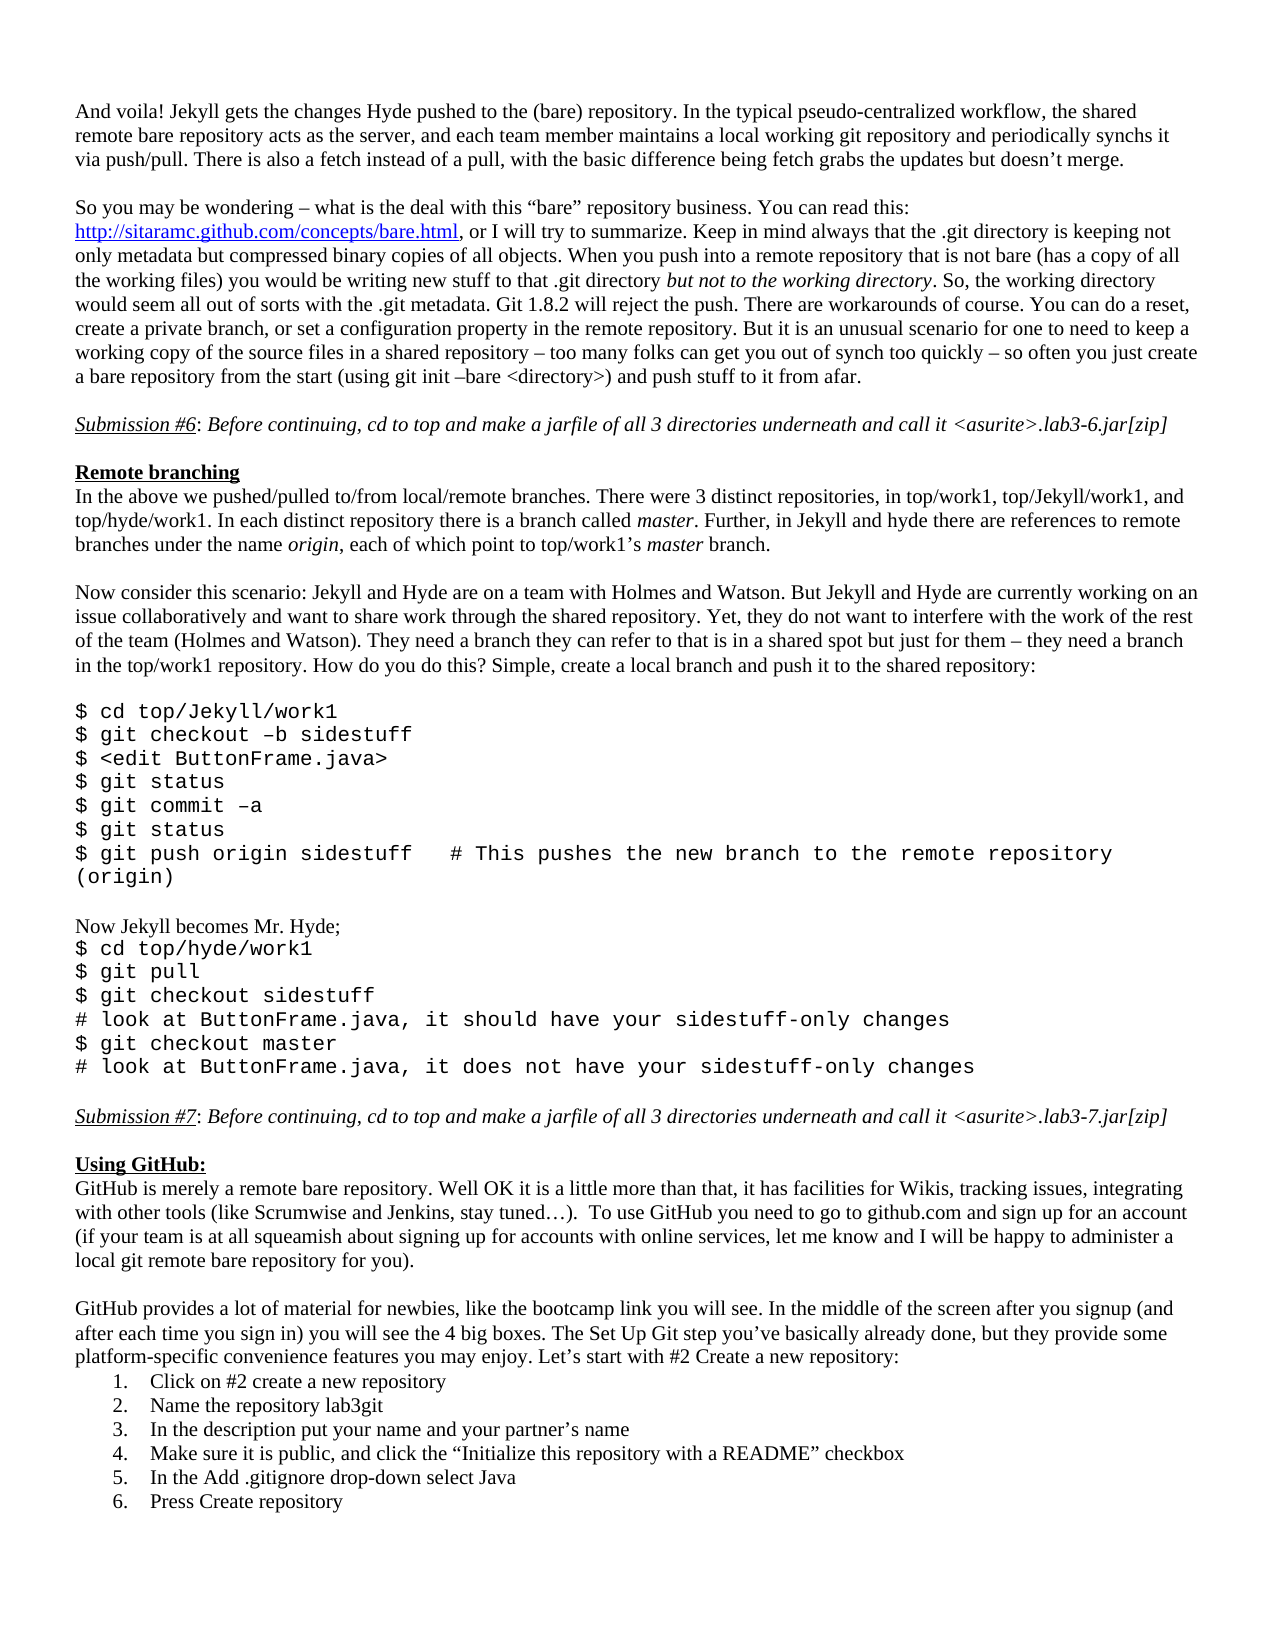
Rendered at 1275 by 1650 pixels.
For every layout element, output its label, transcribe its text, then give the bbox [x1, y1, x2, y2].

text GitHub provides a lot of material for newbies, like the bootcamp link you will see. In the middle of the screen after you signup (and after each time you sign in) you will see the 4 big boxes. The Set Up Git step you’ve basically already done, but they provide some platform-specific convenience features you may enjoy. Let’s start with #2 Create a new repository: [75, 1296, 1200, 1368]
text Submission #6: Before continuing, cd to top and make a jarfile of all 3 directories underneath and call it <asurite>.lab3-6.jar[zip] [75, 412, 1200, 436]
text $ git checkout sidestuff [75, 985, 1200, 1009]
text $ git commit –a [75, 795, 1200, 819]
text GitHub is merely a remote bare repository. Well OK it is a little more than that, it has facilities for Wikis, tracking issues, integrating with other tools (like Scrumwise and Jenkins, stay tuned…). To use GitHub you need to go to github.com and sign up for an account (if your team is at all squeamish about signing up for accounts with online services, let me know and I will be happy to administer a local git remote bare repository for you). [75, 1176, 1200, 1272]
text Submission #7: Before continuing, cd to top and make a jarfile of all 3 directories underneath and call it <asurite>.lab3-7.jar[zip] [75, 1104, 1200, 1128]
text $ git status [75, 819, 1200, 842]
text $ git pull [75, 962, 1200, 985]
text In the above we pushed/pulled to/from local/remote branches. There were 3 distinct repositories, in top/work1, top/Jekyll/work1, and top/hyde/work1. In each distinct repository there is a branch called master. Further, in Jekyll and hyde there are references to remote branches under the name origin, each of which point to top/work1’s master branch. [75, 484, 1200, 556]
text Remote branching [75, 460, 1200, 484]
text # look at ButtonFrame.java, it should have your sidestuff-only changes [75, 1009, 1200, 1032]
text And voila! Jekyll gets the changes Hyde pushed to the (bare) repository. In the typical pseudo-centralized workflow, the shared remote bare repository acts as the server, and each team member maintains a local working git repository and periodically synchs it via push/pull. There is also a fetch instead of a pull, with the basic difference being fetch grabs the updates but doesn’t merge. [75, 99, 1200, 171]
list Name the repository lab3git [112, 1393, 1200, 1417]
text Using GitHub: [75, 1152, 1200, 1176]
list In the description put your name and your partner’s name [112, 1417, 1200, 1441]
text $ git checkout –b sidestuff [75, 724, 1200, 748]
list Click on #2 create a new repository [112, 1368, 1200, 1393]
text $ <edit ButtonFrame.java> [75, 748, 1200, 772]
text So you may be wondering – what is the deal with this “bare” repository business. You can read this: http://sitaramc.github.com/concepts/bare.html, or I will try to summarize. Keep in mind always that the .git directory is keeping not only metadata but compressed binary copies of all objects. When you push into a remote repository that is not bare (has a copy of all the working files) you would be writing new stuff to that .git directory but not to the working directory. So, the working directory would seem all out of sorts with the .git metadata. Git 1.8.2 will reject the push. There are workarounds of course. You can do a reset, create a private branch, or set a configuration property in the remote repository. But it is an unusual scenario for one to need to keep a working copy of the source files in a shared repository – too many folks can get you out of synch too quickly – so often you just create a bare repository from the start (using git init –bare <directory>) and push stuff to it from afar. [75, 195, 1200, 388]
list In the Add .gitignore drop-down select Java [112, 1465, 1200, 1489]
text $ git checkout master [75, 1032, 1200, 1056]
text $ cd top/hyde/work1 [75, 938, 1200, 962]
list Press Create repository [112, 1489, 1200, 1513]
list Make sure it is public, and click the “Initialize this repository with a README” checkbox [112, 1441, 1200, 1465]
text $ git status [75, 772, 1200, 795]
text # look at ButtonFrame.java, it does not have your sidestuff-only changes [75, 1056, 1200, 1080]
text Now consider this scenario: Jekyll and Hyde are on a team with Holmes and Watson. But Jekyll and Hyde are currently working on an issue collaboratively and want to share work through the shared repository. Yet, they do not want to interfere with the work of the rest of the team (Holmes and Watson). They need a branch they can refer to that is in a shared spot but just for them – they need a branch in the top/work1 repository. How do you do this? Simple, create a local branch and push it to the shared repository: [75, 580, 1200, 677]
text $ cd top/Jekyll/work1 [75, 701, 1200, 724]
text Now Jekyll becomes Mr. Hyde; [75, 914, 1200, 938]
text $ git push origin sidestuff # This pushes the new branch to the remote repository (origin) [75, 842, 1200, 890]
